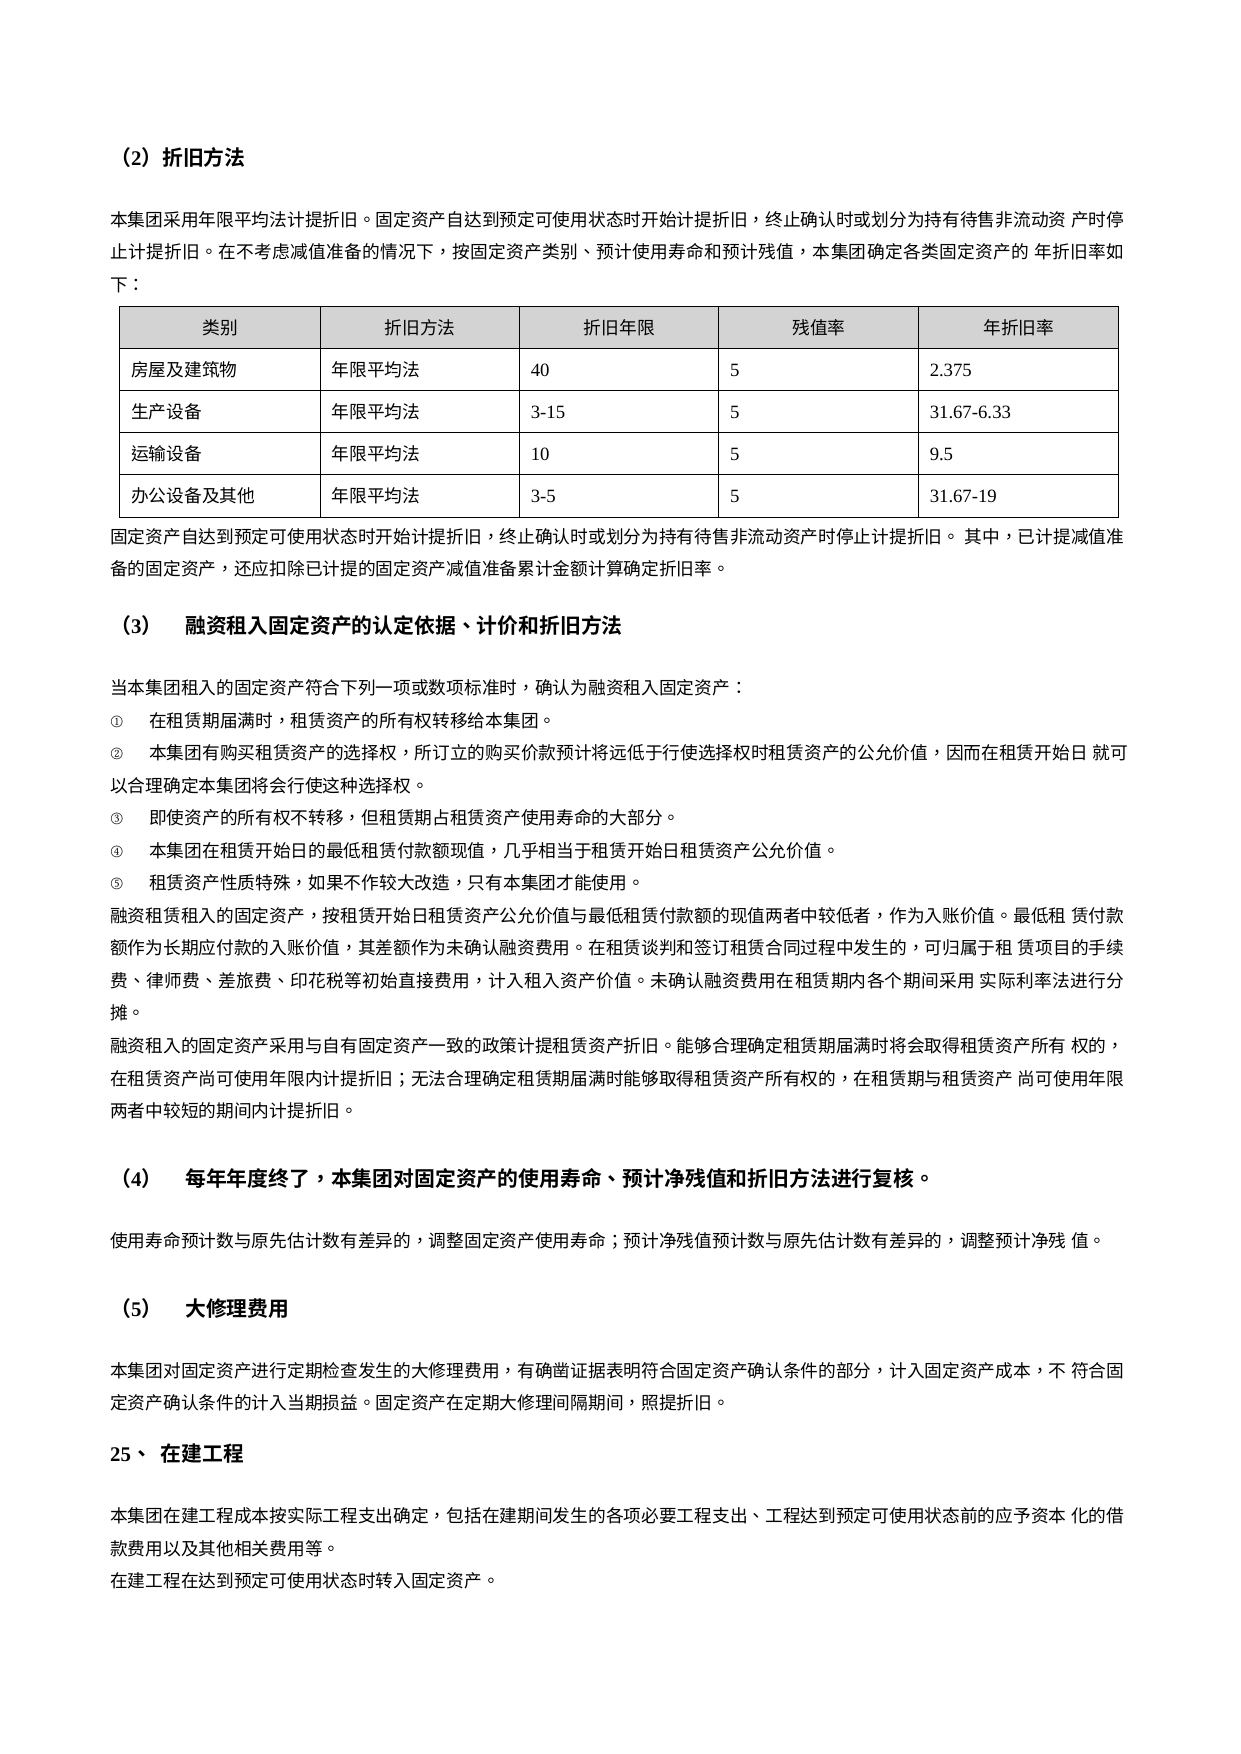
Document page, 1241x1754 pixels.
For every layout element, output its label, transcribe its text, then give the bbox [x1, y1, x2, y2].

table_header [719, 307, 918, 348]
text 本集团采用年限平均法计提折旧。固定资产自达到预定可使用状态时开始计提折旧，终止确认时或划分为持有待售非流动资 产时停止计提折旧。在不考虑减值准备的情况下，按固定资产类别、预计使用寿命和预计残值，本集团确定各类固定资产的 年折旧率如下： [110, 200, 1129, 298]
list 本集团在租赁开始日的最低租赁付款额现值，几乎相当于租赁开始日租赁资产公允价值。 [110, 831, 1129, 864]
subtitle （3） 融资租入固定资产的认定依据、计价和折旧方法 [110, 611, 1129, 640]
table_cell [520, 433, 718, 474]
text 融资租赁租入的固定资产，按租赁开始日租赁资产公允价值与最低租赁付款额的现值两者中较低者，作为入账价值。最低租 赁付款额作为长期应付款的入账价值，其差额作为未确认融资费用。在租赁谈判和签订租赁合同过程中发生的，可归属于租 赁项目的手续费、律师费、差旅费、印花税等初始直接费用，计入租入资产价值。未确认融资费用在租赁期内各个期间采用 实际利率法进行分摊。 [110, 896, 1129, 1026]
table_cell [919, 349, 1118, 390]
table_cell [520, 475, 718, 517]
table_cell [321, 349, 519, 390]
list 即使资产的所有权不转移，但租赁期占租赁资产使用寿命的大部分。 [110, 799, 1129, 831]
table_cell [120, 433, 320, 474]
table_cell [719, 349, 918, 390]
text 固定资产自达到预定可使用状态时开始计提折旧，终止确认时或划分为持有待售非流动资产时停止计提折旧。 其中，已计提减值准备的固定资产，还应扣除已计提的固定资产减值准备累计金额计算确定折旧率。 [110, 518, 1129, 582]
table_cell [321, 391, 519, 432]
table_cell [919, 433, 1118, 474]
text 融资租入的固定资产采用与自有固定资产一致的政策计提租赁资产折旧。能够合理确定租赁期届满时将会取得租赁资产所有 权的，在租赁资产尚可使用年限内计提折旧；无法合理确定租赁期届满时能够取得租赁资产所有权的，在租赁期与租赁资产 尚可使用年限两者中较短的期间内计提折旧。 [110, 1026, 1129, 1124]
text 本集团在建工程成本按实际工程支出确定，包括在建期间发生的各项必要工程支出、工程达到预定可使用状态前的应予资本 化的借款费用以及其他相关费用等。 [110, 1497, 1129, 1562]
list 本集团有购买租赁资产的选择权，所订立的购买价款预计将远低于行使选择权时租赁资产的公允价值，因而在租赁开始日 就可以合理确定本集团将会行使这种选择权。 [110, 734, 1129, 799]
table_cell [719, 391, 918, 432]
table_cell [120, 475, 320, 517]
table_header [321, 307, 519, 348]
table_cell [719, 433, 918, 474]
subtitle （2）折旧方法 [110, 143, 1129, 171]
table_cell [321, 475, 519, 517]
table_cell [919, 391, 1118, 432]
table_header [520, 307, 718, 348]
list 在租赁期届满时，租赁资产的所有权转移给本集团。 [110, 701, 1129, 734]
text 在建工程在达到预定可使用状态时转入固定资产。 [110, 1562, 1129, 1594]
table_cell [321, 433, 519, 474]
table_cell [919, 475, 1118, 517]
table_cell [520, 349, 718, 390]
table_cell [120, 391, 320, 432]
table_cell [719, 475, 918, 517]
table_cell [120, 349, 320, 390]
subtitle （4） 每年年度终了，本集团对固定资产的使用寿命、预计净残值和折旧方法进行复核。 [110, 1164, 1129, 1192]
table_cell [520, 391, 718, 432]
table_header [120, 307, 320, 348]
text 本集团对固定资产进行定期检查发生的大修理费用，有确凿证据表明符合固定资产确认条件的部分，计入固定资产成本，不 符合固定资产确认条件的计入当期损益。固定资产在定期大修理间隔期间，照提折旧。 [110, 1351, 1129, 1416]
list 租赁资产性质特殊，如果不作较大改造，只有本集团才能使用。 [110, 864, 1129, 896]
text 使用寿命预计数与原先估计数有差异的，调整固定资产使用寿命；预计净残值预计数与原先估计数有差异的，调整预计净残 值。 [110, 1222, 1129, 1254]
subtitle （5） 大修理费用 [110, 1294, 1129, 1322]
text 当本集团租入的固定资产符合下列一项或数项标准时，确认为融资租入固定资产： [110, 669, 1129, 701]
subtitle 25、 在建工程 [110, 1439, 1129, 1468]
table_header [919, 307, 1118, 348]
